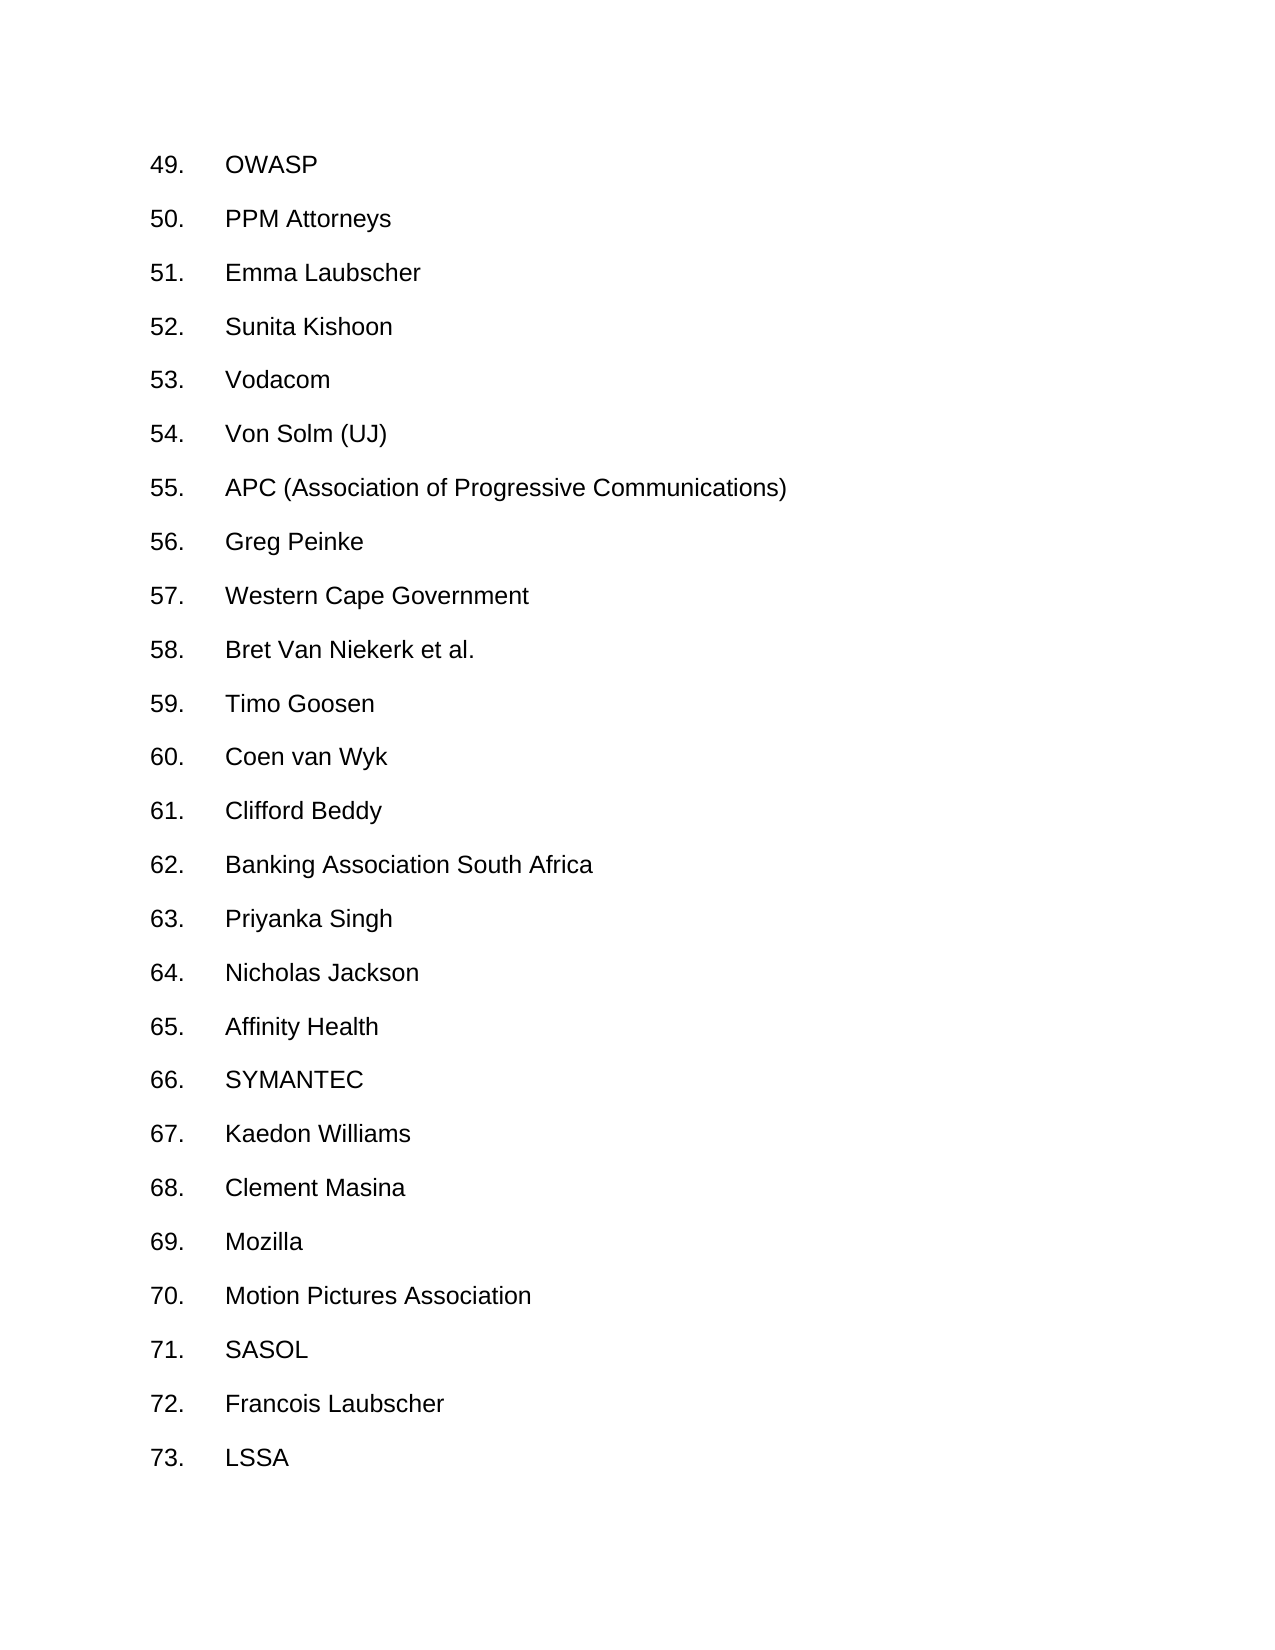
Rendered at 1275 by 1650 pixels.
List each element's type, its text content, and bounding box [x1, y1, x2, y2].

text 73. LSSA [150, 1442, 1125, 1471]
text 67. Kaedon Williams [150, 1119, 1125, 1148]
text 72. Francois Laubscher [150, 1389, 1125, 1417]
text 54. Von Solm (UJ) [150, 419, 1125, 448]
text 60. Coen van Wyk [150, 742, 1125, 771]
text 63. Priyanka Singh [150, 904, 1125, 933]
text 51. Emma Laubscher [150, 258, 1125, 286]
text 57. Western Cape Government [150, 581, 1125, 609]
text 56. Greg Peinke [150, 527, 1125, 556]
text 70. Motion Pictures Association [150, 1281, 1125, 1310]
text 68. Clement Masina [150, 1173, 1125, 1202]
text 50. PPM Attorneys [150, 204, 1125, 233]
text 62. Banking Association South Africa [150, 850, 1125, 879]
text 64. Nicholas Jackson [150, 958, 1125, 987]
text 49. OWASP [150, 150, 1125, 179]
text 53. Vodacom [150, 365, 1125, 394]
text 66. SYMANTEC [150, 1066, 1125, 1094]
text 61. Clifford Beddy [150, 796, 1125, 825]
text 58. Bret Van Niekerk et al. [150, 635, 1125, 663]
text 59. Timo Goosen [150, 688, 1125, 717]
text 71. SASOL [150, 1335, 1125, 1363]
text 55. APC (Association of Progressive Communications) [150, 473, 1125, 502]
text 65. Affinity Health [150, 1012, 1125, 1040]
text 69. Mozilla [150, 1227, 1125, 1256]
text 52. Sunita Kishoon [150, 312, 1125, 340]
